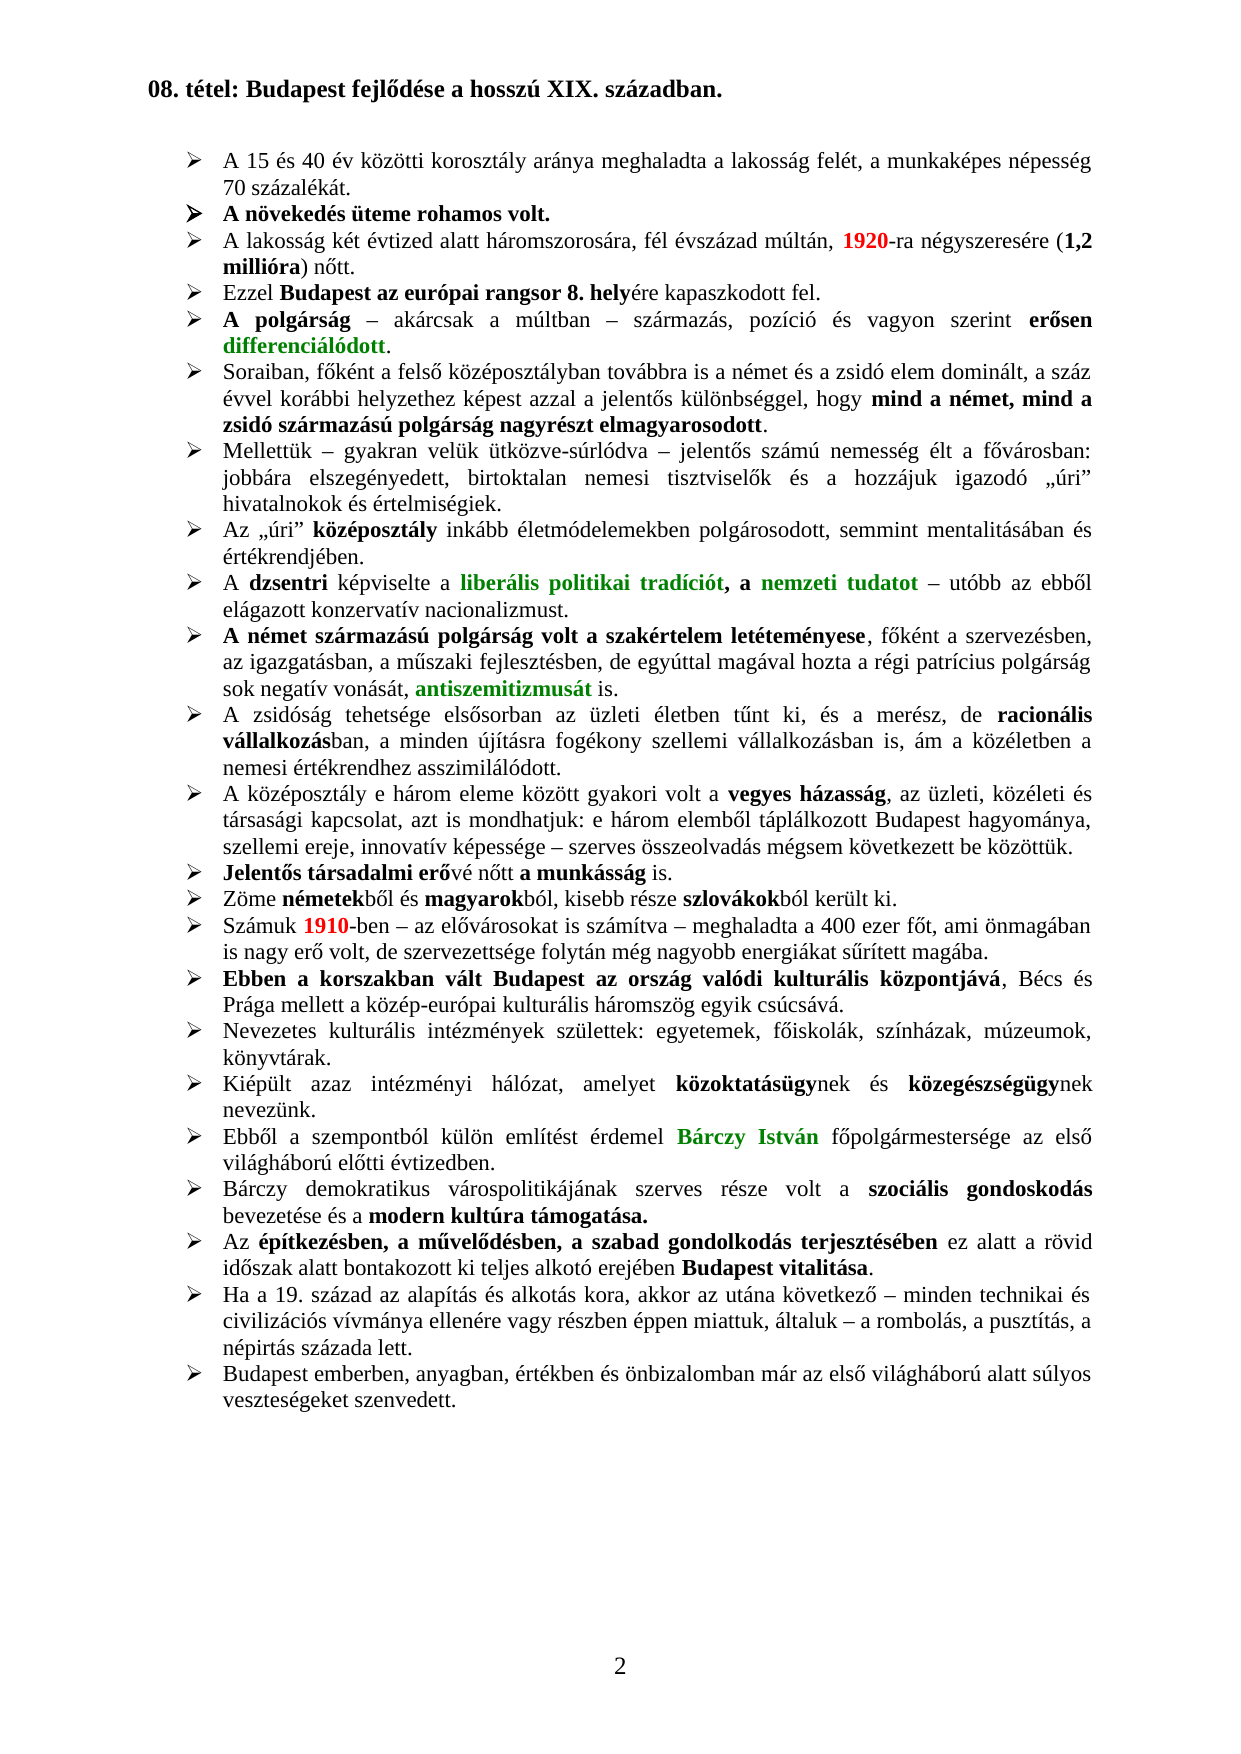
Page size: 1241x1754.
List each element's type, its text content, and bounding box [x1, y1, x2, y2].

list A polgárság – akárcsak a múltban – származás, pozíció és vagyon szerint erősen differenciálódott. [185, 306, 1093, 358]
list Kiépült azaz intézményi hálózat, amelyet közoktatásügynek és közegészségügynek nevezünk. [185, 1070, 1093, 1123]
list A középosztály e három eleme között gyakori volt a vegyes házasság, az üzleti, közéleti és társasági kapcsolat, azt is mondhatjuk: e három elemből táplálkozott Budapest hagyománya, szellemi ereje, innovatív képessége – szerves összeolvadás mégsem következett be közöttük. [185, 780, 1093, 859]
list Számuk 1910-ben – az elővárosokat is számítva – meghaladta a 400 ezer főt, ami önmagában is nagy erő volt, de szervezettsége folytán még nagyobb energiákat sűrített magába. [185, 912, 1093, 964]
list Budapest emberben, anyagban, értékben és önbizalomban már az első világháború alatt súlyos veszteségeket szenvedett. [185, 1360, 1093, 1413]
list Ebből a szempontból külön említést érdemel Bárczy István főpolgármestersége az első világháború előtti évtizedben. [185, 1123, 1093, 1175]
list Zöme németekből és magyarokból, kisebb része szlovákokból került ki. [185, 886, 1093, 912]
list Ezzel Budapest az európai rangsor 8. helyére kapaszkodott fel. [185, 279, 1093, 306]
list A dzsentri képviselte a liberális politikai tradíciót, a nemzeti tudatot – utóbb az ebből elágazott konzervatív nacionalizmust. [185, 569, 1093, 622]
list Bárczy demokratikus várospolitikájának szerves része volt a szociális gondoskodás bevezetése és a modern kultúra támogatása. [185, 1175, 1093, 1228]
list A 15 és 40 év közötti korosztály aránya meghaladta a lakosság felét, a munkaképes népesség 70 százalékát. [185, 148, 1093, 200]
list Ebben a korszakban vált Budapest az ország valódi kulturális központjává, Bécs és Prága mellett a közép-európai kulturális háromszög egyik csúcsává. [185, 964, 1093, 1017]
list A zsidóság tehetsége elsősorban az üzleti életben tűnt ki, és a merész, de racionális vállalkozásban, a minden újításra fogékony szellemi vállalkozásban is, ám a közéletben a nemesi értékrendhez asszimilálódott. [185, 701, 1093, 780]
list A német származású polgárság volt a szakértelem letéteményese, főként a szervezésben, az igazgatásban, a műszaki fejlesztésben, de egyúttal magával hozta a régi patrícius polgárság sok negatív vonását, antiszemitizmusát is. [185, 622, 1093, 701]
list A lakosság két évtized alatt háromszorosára, fél évszázad múltán, 1920-ra négyszeresére (1,2 millióra) nőtt. [185, 227, 1093, 279]
list Az építkezésben, a művelődésben, a szabad gondolkodás terjesztésében ez alatt a rövid időszak alatt bontakozott ki teljes alkotó erejében Budapest vitalitása. [185, 1228, 1093, 1281]
list Ha a 19. század az alapítás és alkotás kora, akkor az utána következő – minden technikai és civilizációs vívmánya ellenére vagy részben éppen miattuk, általuk – a rombolás, a pusztítás, a népirtás százada lett. [185, 1281, 1093, 1360]
list Soraiban, főként a felső középosztályban továbbra is a német és a zsidó elem dominált, a száz évvel korábbi helyzethez képest azzal a jelentős különbséggel, hogy mind a német, mind a zsidó származású polgárság nagyrészt elmagyarosodott. [185, 358, 1093, 437]
list Az „úri” középosztály inkább életmódelemekben polgárosodott, semmint mentalitásában és értékrendjében. [185, 517, 1093, 569]
list Mellettük – gyakran velük ütközve-súrlódva – jelentős számú nemesség élt a fővárosban: jobbára elszegényedett, birtoktalan nemesi tisztviselők és a hozzájuk igazodó „úri” hivatalnokok és értelmiségiek. [185, 437, 1093, 517]
list Jelentős társadalmi erővé nőtt a munkásság is. [185, 859, 1093, 886]
list Nevezetes kulturális intézmények születtek: egyetemek, főiskolák, színházak, múzeumok, könyvtárak. [185, 1017, 1093, 1070]
list A növekedés üteme rohamos volt. [185, 200, 1093, 227]
